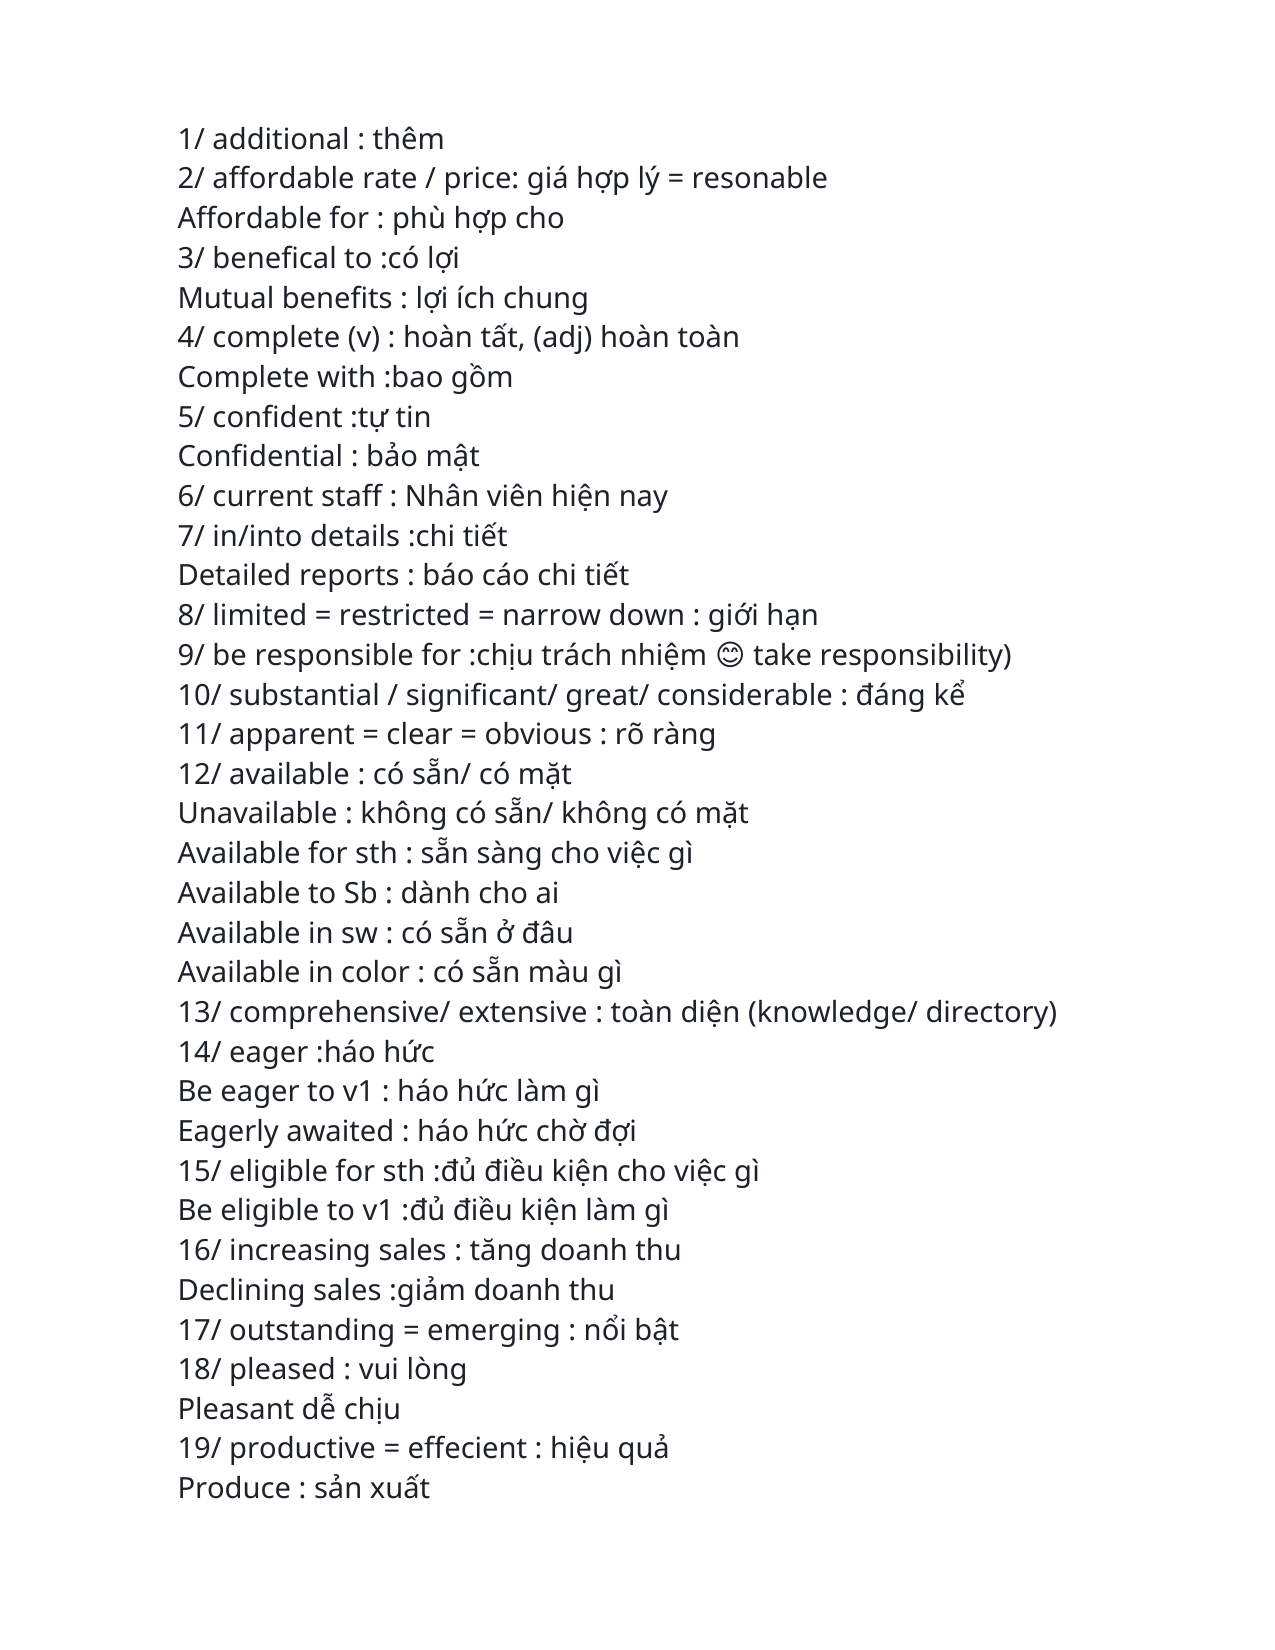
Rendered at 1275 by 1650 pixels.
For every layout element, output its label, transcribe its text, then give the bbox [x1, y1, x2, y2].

text 19/ productive = effecient : hiệu quả [177, 1428, 1157, 1467]
text Available in sw : có sẵn ở đâu [177, 912, 1157, 952]
text Declining sales :giảm doanh thu [177, 1269, 1157, 1309]
text Mutual benefits : lợi ích chung [177, 277, 1157, 317]
text Produce : sản xuất [177, 1467, 1157, 1507]
text 15/ eligible for sth :đủ điều kiện cho việc gì [177, 1150, 1157, 1190]
text Be eager to v1 : háo hức làm gì [177, 1071, 1157, 1110]
text Eagerly awaited : háo hức chờ đợi [177, 1110, 1157, 1150]
text Unavailable : không có sẵn/ không có mặt [177, 793, 1157, 832]
text 12/ available : có sẵn/ có mặt [177, 753, 1157, 793]
text 9/ be responsible for :chịu trách nhiệm 😊 take responsibility) [177, 634, 1157, 674]
text 17/ outstanding = emerging : nổi bật [177, 1309, 1157, 1348]
text Confidential : bảo mật [177, 436, 1157, 475]
text 18/ pleased : vui lòng [177, 1348, 1157, 1388]
text Complete with :bao gồm [177, 356, 1157, 396]
text Available for sth : sẵn sàng cho việc gì [177, 832, 1157, 872]
text 5/ confident :tự tin [177, 396, 1157, 436]
text 4/ complete (v) : hoàn tất, (adj) hoàn toàn [177, 317, 1157, 356]
text 8/ limited = restricted = narrow down : giới hạn [177, 594, 1157, 634]
text 6/ current staff : Nhân viên hiện nay [177, 475, 1157, 515]
text 16/ increasing sales : tăng doanh thu [177, 1229, 1157, 1269]
text Available in color : có sẵn màu gì [177, 952, 1157, 991]
text 11/ apparent = clear = obvious : rõ ràng [177, 713, 1157, 753]
text 10/ substantial / significant/ great/ considerable : đáng kể [177, 674, 1157, 713]
text Detailed reports : báo cáo chi tiết [177, 555, 1157, 594]
text 7/ in/into details :chi tiết [177, 515, 1157, 555]
text Available to Sb : dành cho ai [177, 872, 1157, 912]
text 1/ additional : thêm [177, 118, 1157, 158]
text 14/ eager :háo hức [177, 1031, 1157, 1071]
text 2/ affordable rate / price: giá hợp lý = resonable [177, 158, 1157, 197]
text 13/ comprehensive/ extensive : toàn diện (knowledge/ directory) [177, 991, 1157, 1031]
text 3/ benefical to :có lợi [177, 237, 1157, 277]
text Be eligible to v1 :đủ điều kiện làm gì [177, 1190, 1157, 1229]
text Pleasant dễ chịu [177, 1388, 1157, 1428]
text Affordable for : phù hợp cho [177, 197, 1157, 237]
